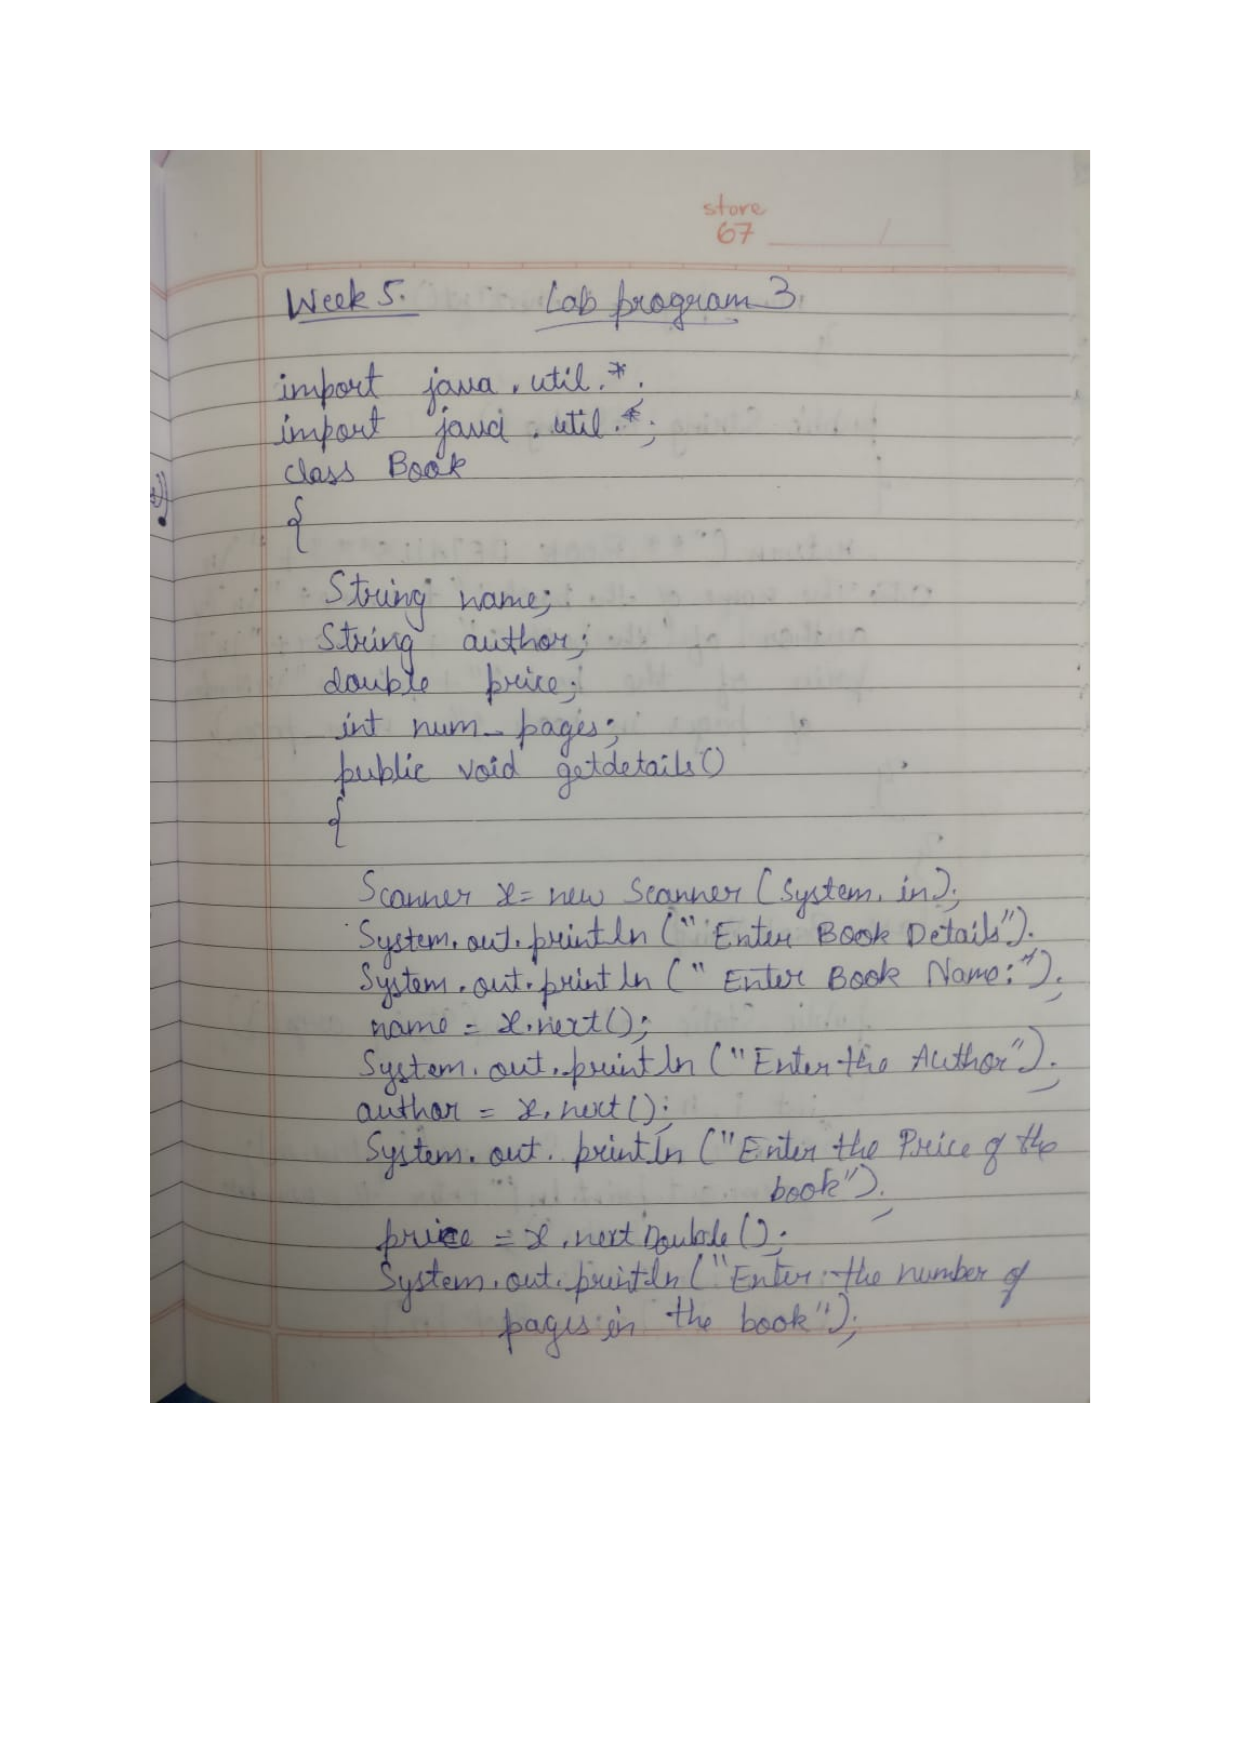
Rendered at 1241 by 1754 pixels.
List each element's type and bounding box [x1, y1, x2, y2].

picture [150, 150, 1091, 1403]
